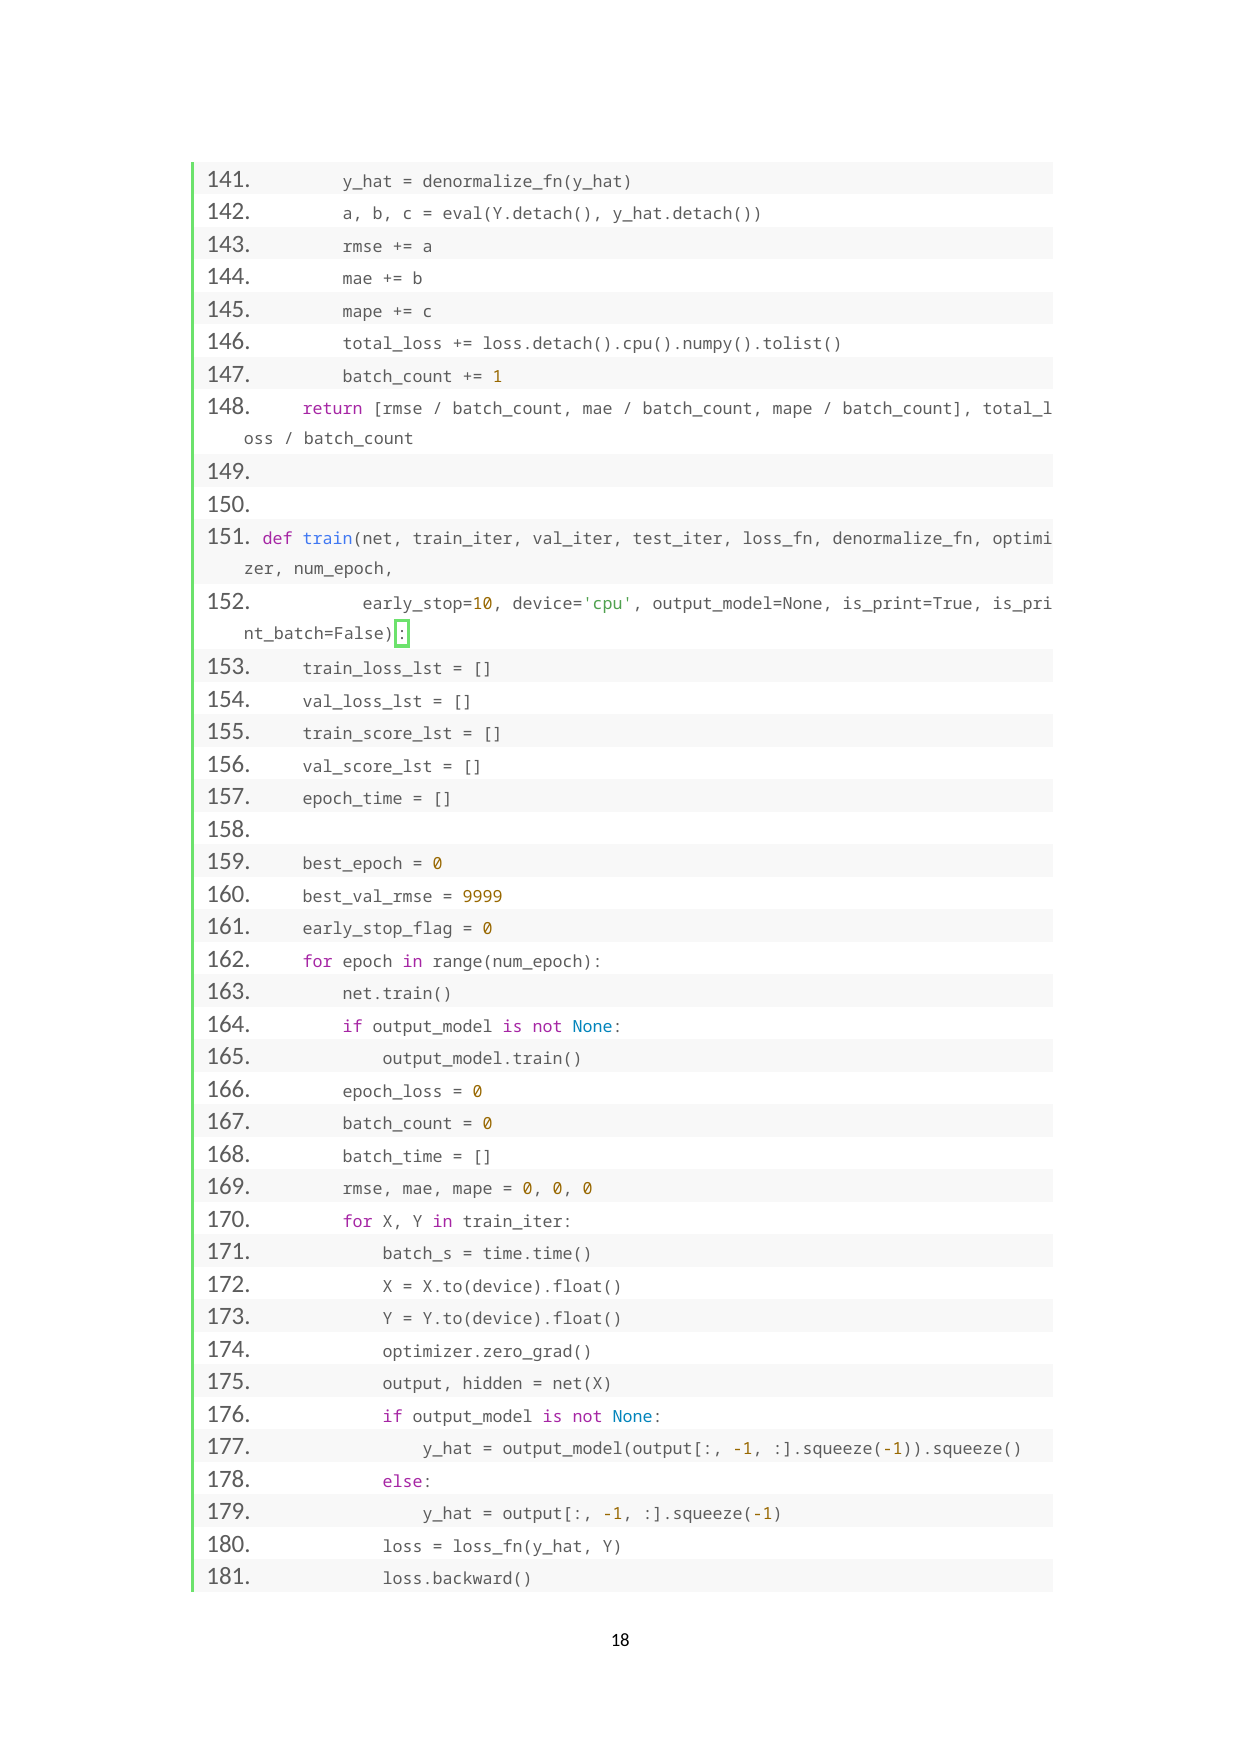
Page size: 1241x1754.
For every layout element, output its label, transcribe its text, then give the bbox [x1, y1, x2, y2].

list for X, Y in train_iter: [194, 1202, 1053, 1234]
list epoch_time = [] [194, 779, 1053, 812]
list output_model.train() [194, 1039, 1053, 1072]
list else: [194, 1462, 1053, 1494]
list best_epoch = 0 [194, 844, 1053, 877]
list output, hidden = net(X) [194, 1364, 1053, 1397]
list train_score_lst = [] [194, 714, 1053, 747]
list batch_time = [] [194, 1137, 1053, 1169]
list return [rmse / batch_count, mae / batch_count, mape / batch_count], total_loss / batch_count [194, 389, 1053, 454]
list batch_s = time.time() [194, 1234, 1053, 1267]
list early_stop_flag = 0 [194, 909, 1053, 942]
list epoch_loss = 0 [194, 1072, 1053, 1104]
list def train(net, train_iter, val_iter, test_iter, loss_fn, denormalize_fn, optimizer, num_epoch, [194, 519, 1053, 584]
list mae += b [194, 259, 1053, 292]
list mape += c [194, 292, 1053, 324]
list y_hat = output_model(output[:, -1, :].squeeze(-1)).squeeze() [194, 1429, 1053, 1462]
list Y = Y.to(device).float() [194, 1299, 1053, 1332]
list batch_count = 0 [194, 1104, 1053, 1137]
list loss.backward() [194, 1559, 1053, 1592]
list net.train() [194, 974, 1053, 1007]
list rmse += a [194, 227, 1053, 259]
list train_loss_lst = [] [194, 649, 1053, 682]
list loss = loss_fn(y_hat, Y) [194, 1527, 1053, 1559]
list y_hat = denormalize_fn(y_hat) [194, 162, 1053, 194]
list batch_count += 1 [194, 357, 1053, 389]
list for epoch in range(num_epoch): [194, 942, 1053, 974]
list best_val_rmse = 9999 [194, 877, 1053, 909]
list total_loss += loss.detach().cpu().numpy().tolist() [194, 324, 1053, 357]
list val_score_lst = [] [194, 747, 1053, 779]
list rmse, mae, mape = 0, 0, 0 [194, 1169, 1053, 1202]
list if output_model is not None: [194, 1007, 1053, 1039]
list if output_model is not None: [194, 1397, 1053, 1429]
list early_stop=10, device='cpu', output_model=None, is_print=True, is_print_batch=False): [194, 584, 1053, 649]
list a, b, c = eval(Y.detach(), y_hat.detach()) [194, 194, 1053, 227]
list val_loss_lst = [] [194, 682, 1053, 714]
list optimizer.zero_grad() [194, 1332, 1053, 1364]
list X = X.to(device).float() [194, 1267, 1053, 1299]
list y_hat = output[:, -1, :].squeeze(-1) [194, 1494, 1053, 1527]
